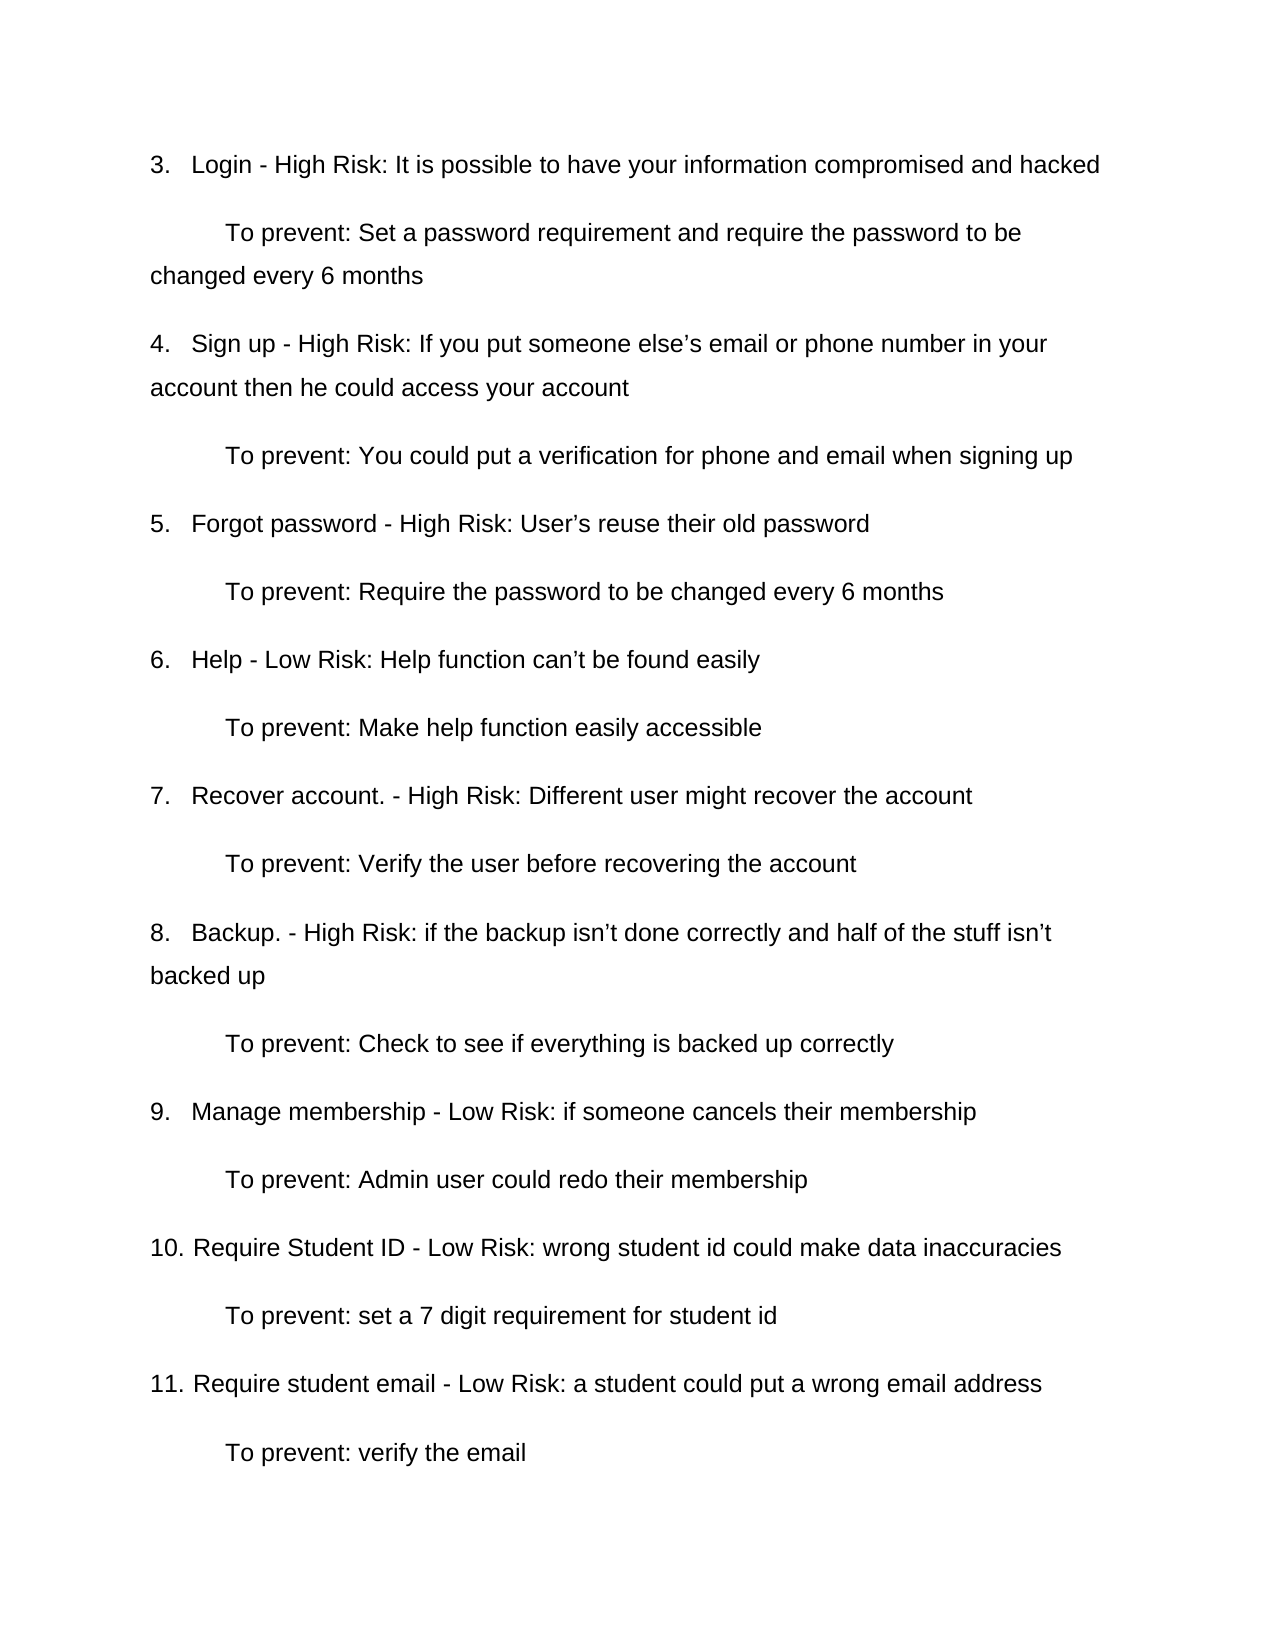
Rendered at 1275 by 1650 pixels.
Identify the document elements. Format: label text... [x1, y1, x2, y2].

text 11. Require student email - Low Risk: a student could put a wrong email address [150, 1369, 1125, 1398]
text 5. Forgot password - High Risk: User’s reuse their old password [150, 509, 1125, 537]
text 6. Help - Low Risk: Help function can’t be found easily [150, 645, 1125, 674]
text 7. Recover account. - High Risk: Different user might recover the account [150, 781, 1125, 810]
text To prevent: set a 7 digit requirement for student id [150, 1301, 1125, 1330]
text To prevent: Require the password to be changed every 6 months [150, 577, 1125, 606]
text To prevent: Verify the user before recovering the account [150, 849, 1125, 878]
text To prevent: You could put a verification for phone and email when signing up [150, 441, 1125, 469]
text To prevent: Set a password requirement and require the password to be changed every 6 months [150, 218, 1125, 290]
text 9. Manage membership - Low Risk: if someone cancels their membership [150, 1097, 1125, 1126]
text To prevent: Make help function easily accessible [150, 713, 1125, 742]
text 8. Backup. - High Risk: if the backup isn’t done correctly and half of the stuff isn’t backed up [150, 917, 1125, 989]
text 3. Login - High Risk: It is possible to have your information compromised and hacked [150, 150, 1125, 179]
text 10. Require Student ID - Low Risk: wrong student id could make data inaccuracies [150, 1233, 1125, 1262]
text 4. Sign up - High Risk: If you put someone else’s email or phone number in your account then he could access your account [150, 329, 1125, 401]
text To prevent: verify the email [150, 1437, 1125, 1466]
text To prevent: Admin user could redo their membership [150, 1165, 1125, 1194]
text To prevent: Check to see if everything is backed up correctly [150, 1029, 1125, 1057]
